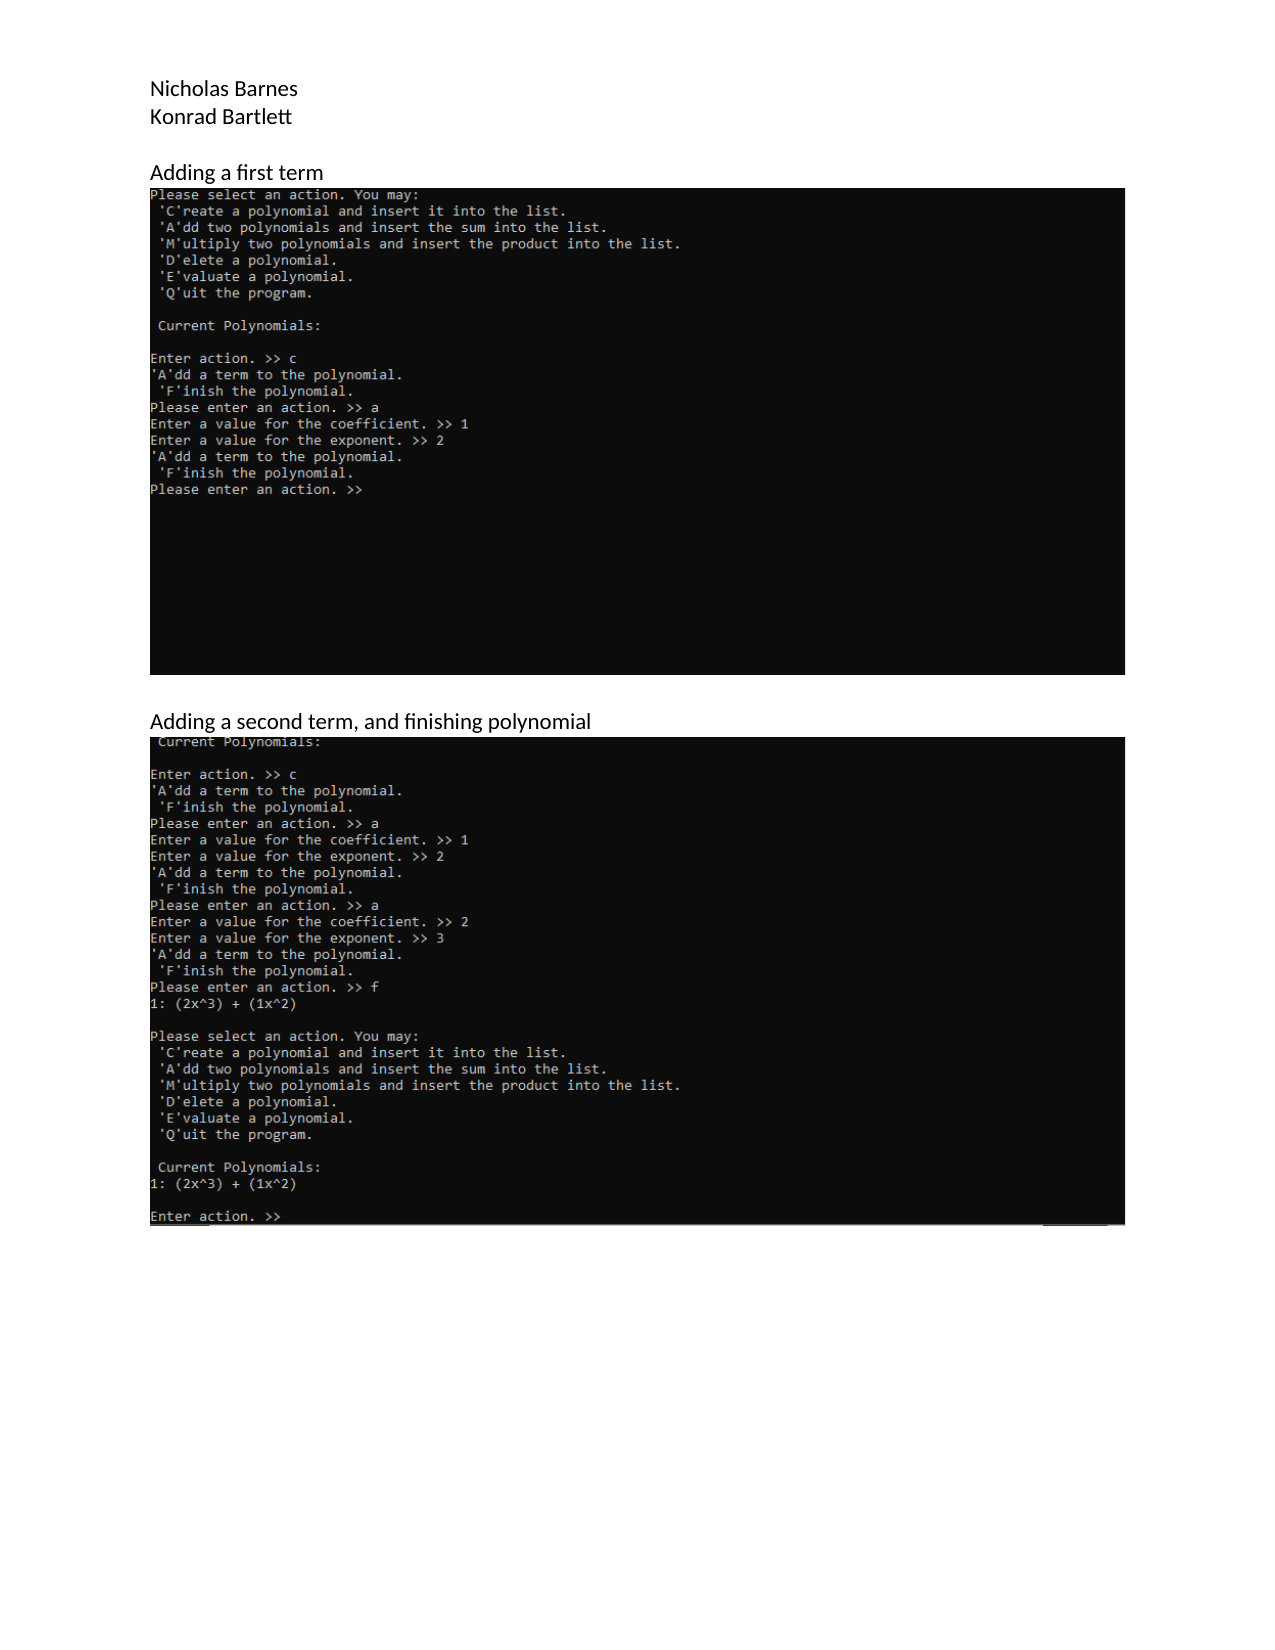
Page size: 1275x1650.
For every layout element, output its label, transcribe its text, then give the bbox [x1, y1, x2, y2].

picture [150, 737, 1125, 1226]
text Adding a second term, and finishing polynomial [150, 707, 1125, 735]
text Adding a first term [150, 158, 1125, 186]
picture [150, 188, 1125, 675]
